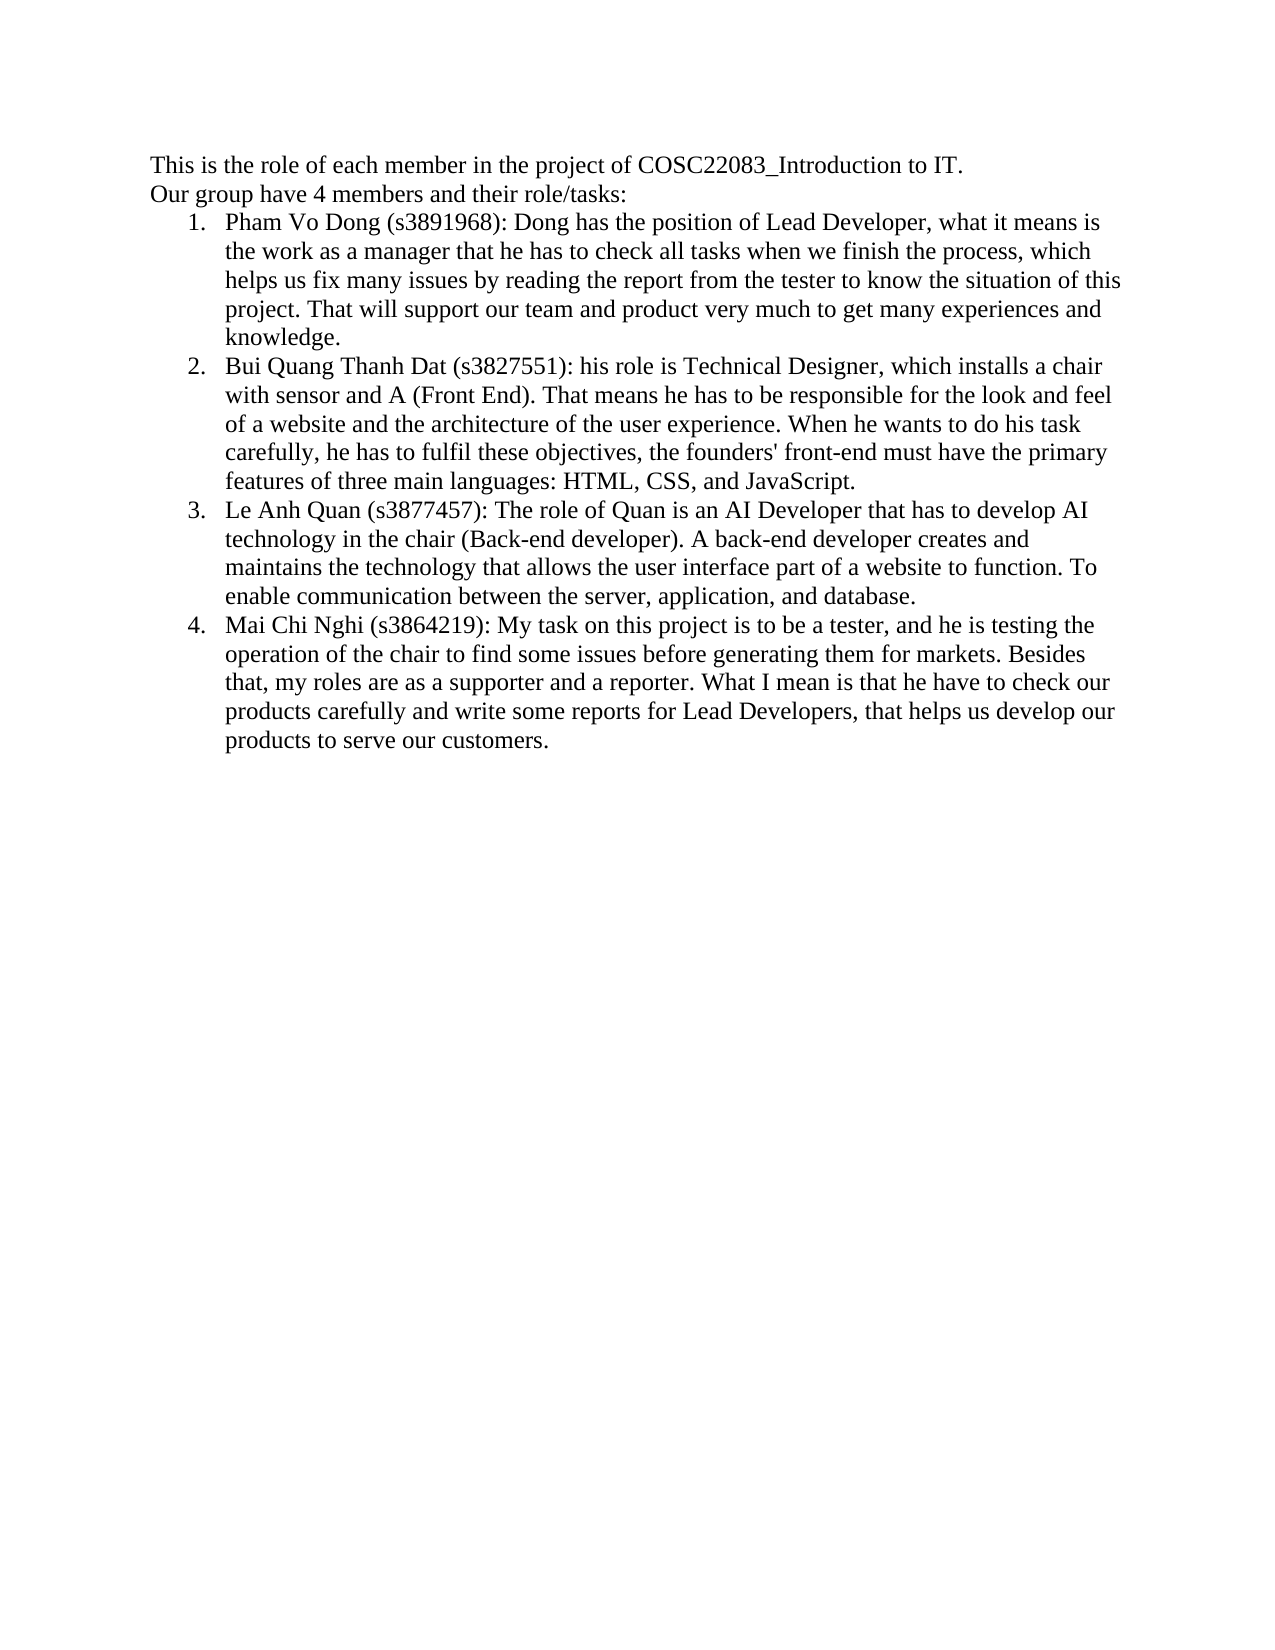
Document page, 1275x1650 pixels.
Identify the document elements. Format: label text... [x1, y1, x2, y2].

list Bui Quang Thanh Dat (s3827551): his role is Technical Designer, which installs a chair with sensor and A (Front End). That means he has to be responsible for the look and feel of a website and the architecture of the user experience. When he wants to do his task carefully, he has to fulfil these objectives, the founders' front-end must have the primary features of three main languages: HTML, CSS, and JavaScript. [187, 351, 1125, 495]
text This is the role of each member in the project of COSC22083_Introduction to IT. [150, 150, 1125, 179]
text Our group have 4 members and their role/tasks: [150, 179, 1125, 207]
list Le Anh Quan (s3877457): The role of Quan is an AI Developer that has to develop AI technology in the chair (Back-end developer). A back-end developer creates and maintains the technology that allows the user interface part of a website to function. To enable communication between the server, application, and database. [187, 495, 1125, 610]
list Mai Chi Nghi (s3864219): My task on this project is to be a tester, and he is testing the operation of the chair to find some issues before generating them for markets. Besides that, my roles are as a supporter and a reporter. What I mean is that he have to check our products carefully and write some reports for Lead Developers, that helps us develop our products to serve our customers. [187, 610, 1125, 754]
list Pham Vo Dong (s3891968): Dong has the position of Lead Developer, what it means is the work as a manager that he has to check all tasks when we finish the process, which helps us fix many issues by reading the report from the tester to know the situation of this project. That will support our team and product very much to get many experiences and knowledge. [187, 207, 1125, 351]
